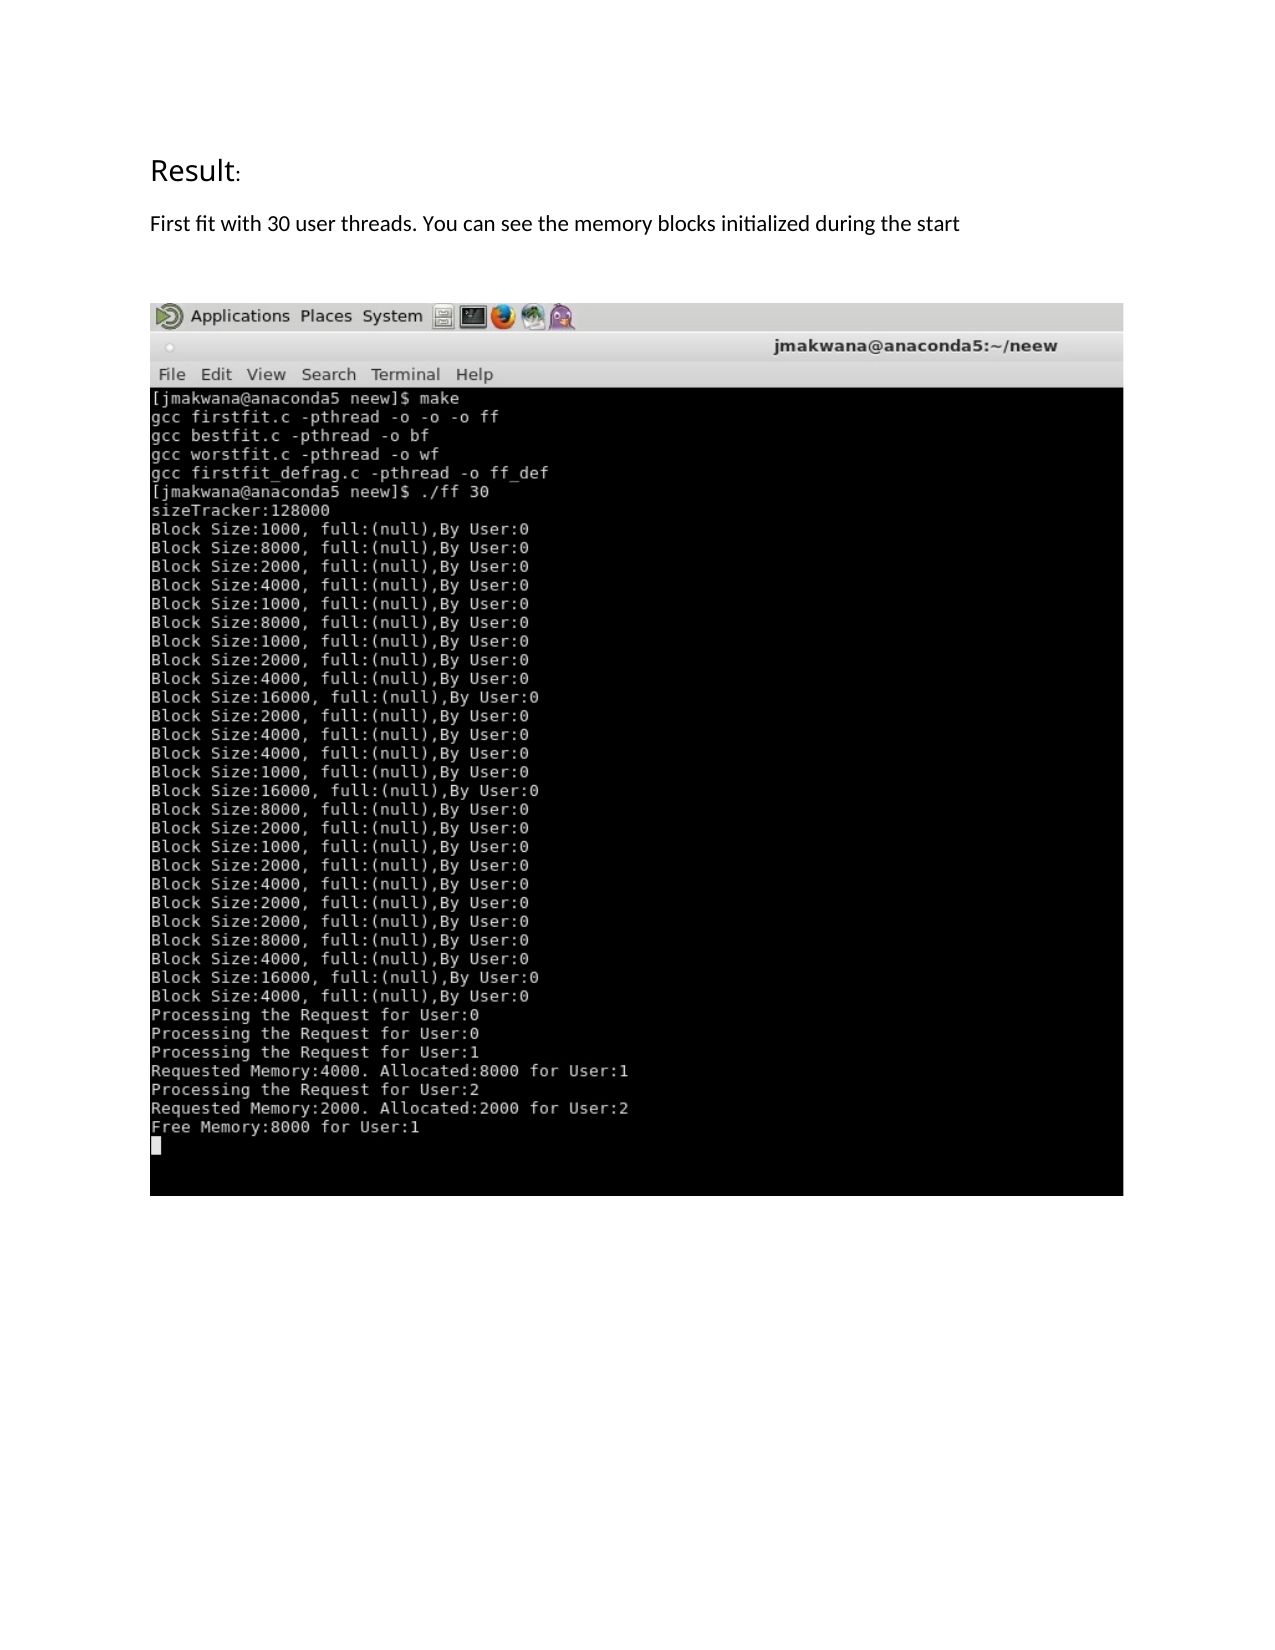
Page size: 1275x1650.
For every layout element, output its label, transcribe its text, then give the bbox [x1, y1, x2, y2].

picture [150, 303, 1124, 1196]
text Result: [150, 150, 1125, 190]
text First fit with 30 user threads. You can see the memory blocks initialized during the start [150, 209, 1125, 237]
